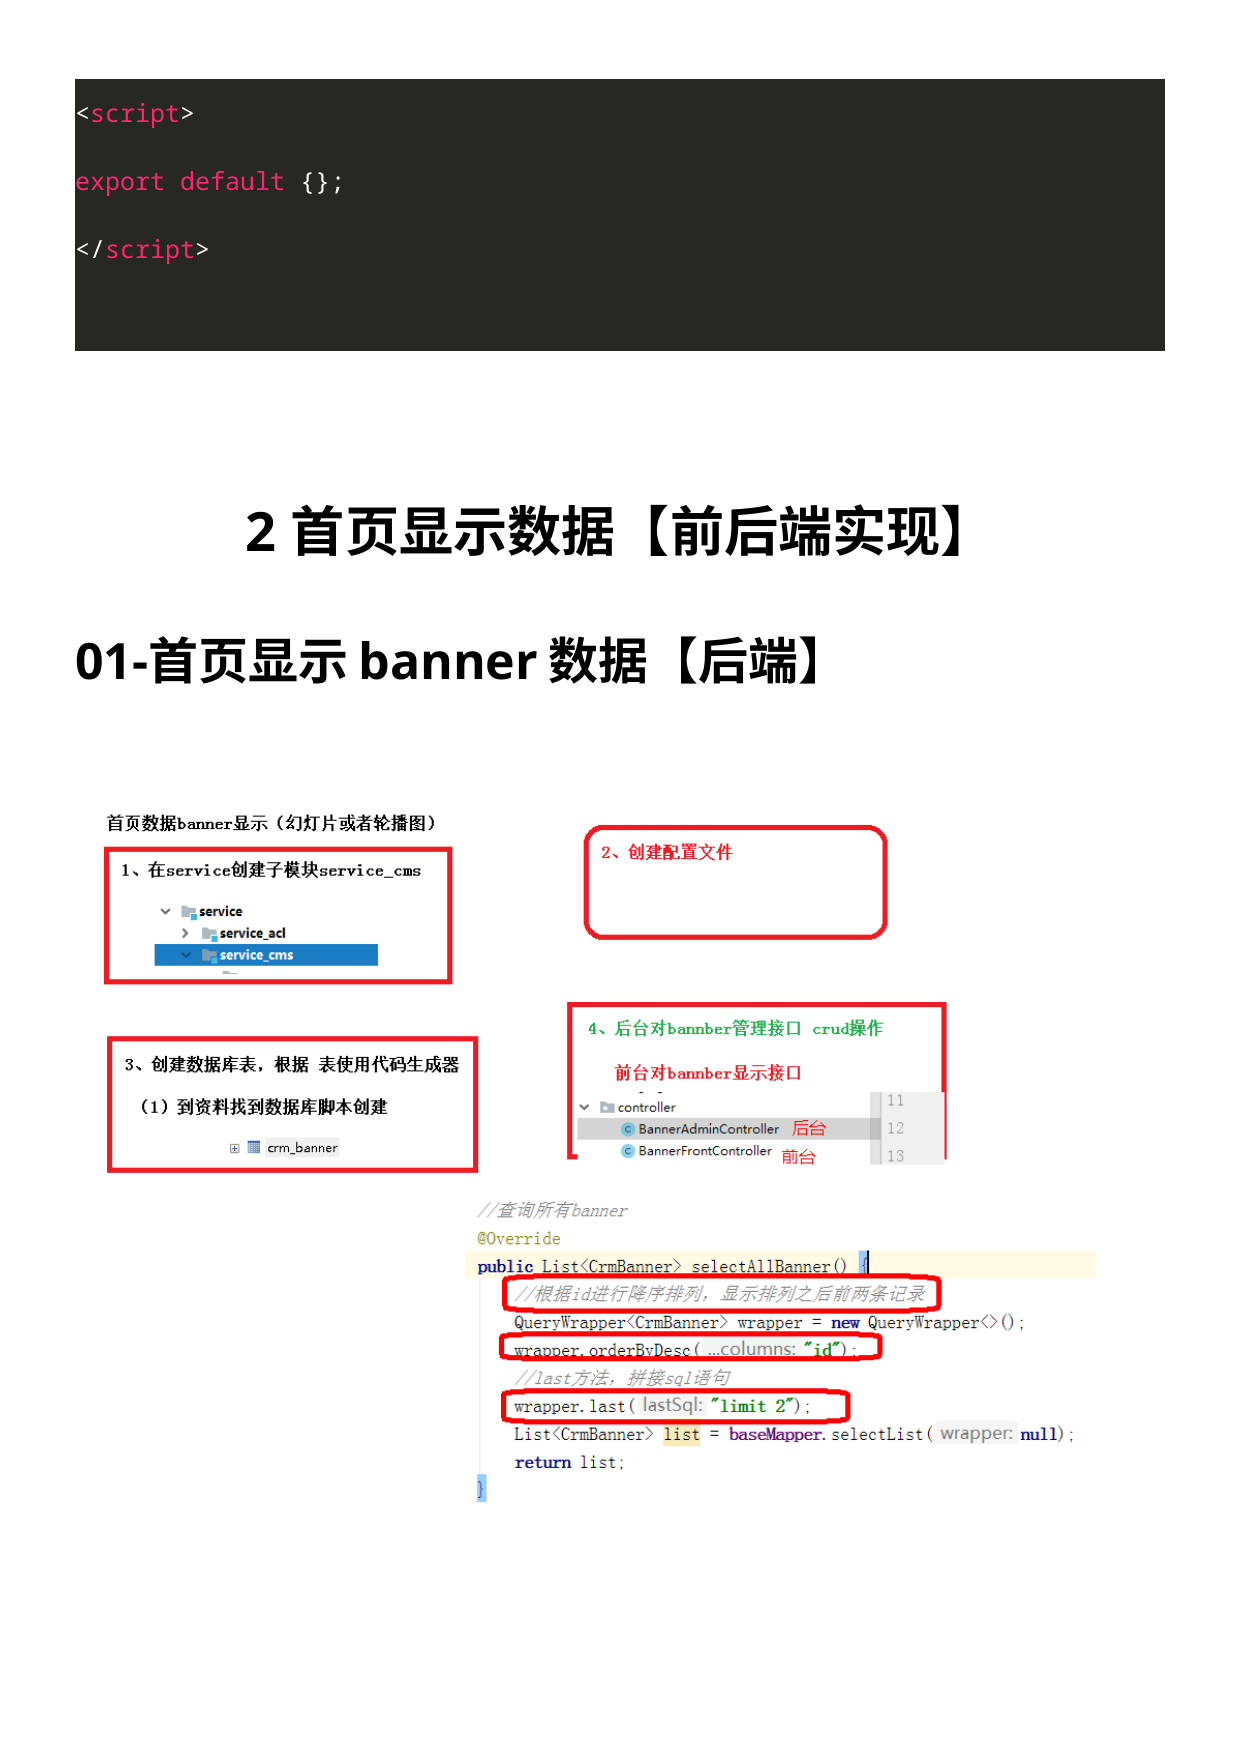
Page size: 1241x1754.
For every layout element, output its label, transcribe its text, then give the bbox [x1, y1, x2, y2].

subtitle 01-首页显示banner数据【后端】 [75, 606, 1165, 708]
picture [75, 797, 1132, 1527]
text </script> [75, 215, 1165, 283]
text <script> [75, 79, 1165, 147]
title 2 首页显示数据【前后端实现】 [75, 477, 1165, 579]
text export default {}; [75, 147, 1165, 215]
